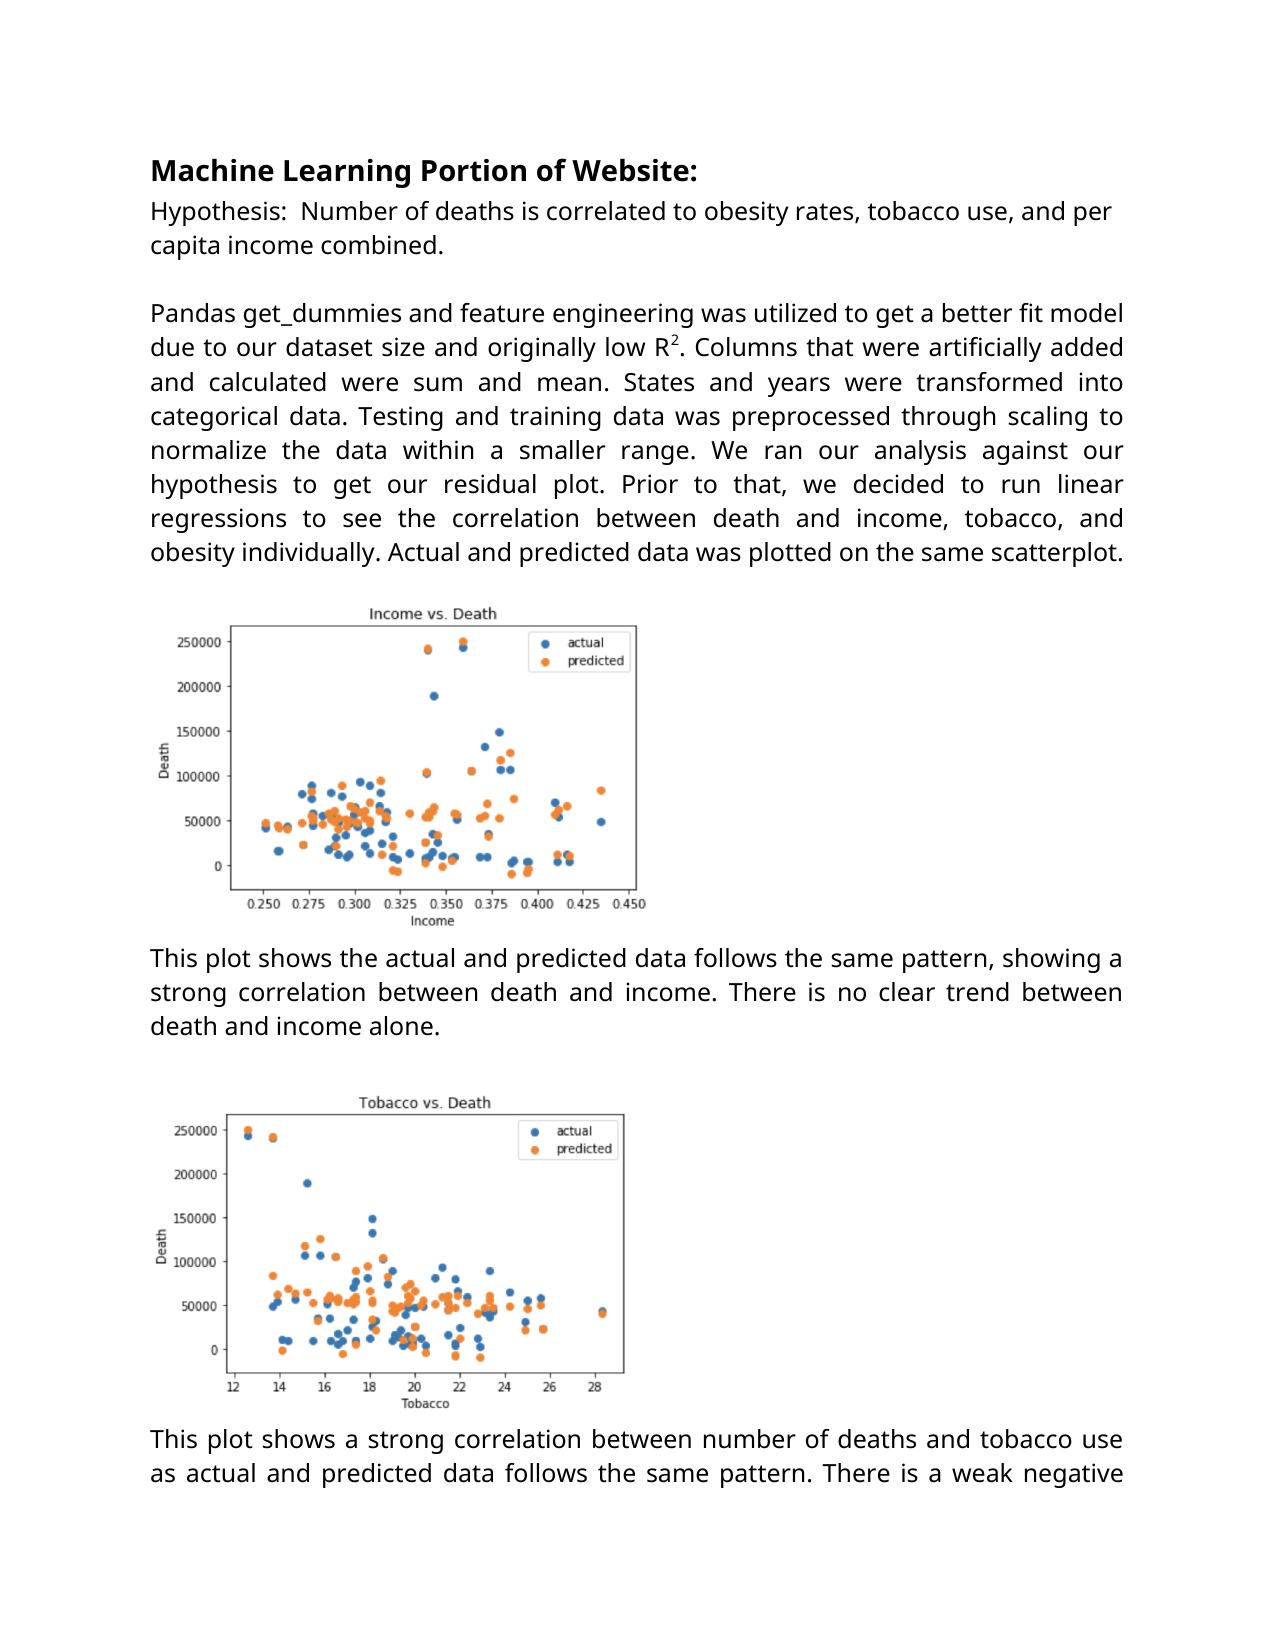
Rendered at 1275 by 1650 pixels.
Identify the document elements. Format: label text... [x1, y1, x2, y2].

text This plot shows the actual and predicted data follows the same pattern, showing a strong correlation between death and income. There is no clear trend between death and income alone. [150, 941, 1125, 1043]
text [150, 1422, 1125, 1490]
picture [150, 1077, 668, 1422]
text Pandas get_dummies and feature engineering was utilized to get a better fit model due to our dataset size and originally low R2. Columns that were artificially added and calculated were sum and mean. States and years were transformed into categorical data. Testing and training data was preprocessed through scaling to normalize the data within a smaller range. We ran our analysis against our hypothesis to get our residual plot. Prior to that, we decided to run linear regressions to see the correlation between death and income, tobacco, and obesity individually. Actual and predicted data was plotted on the same scatterplot. [150, 296, 1125, 568]
text Hypothesis: Number of deaths is correlated to obesity rates, tobacco use, and per capita income combined. [150, 194, 1125, 262]
picture [150, 602, 668, 941]
text Machine Learning Portion of Website: [150, 150, 1125, 190]
